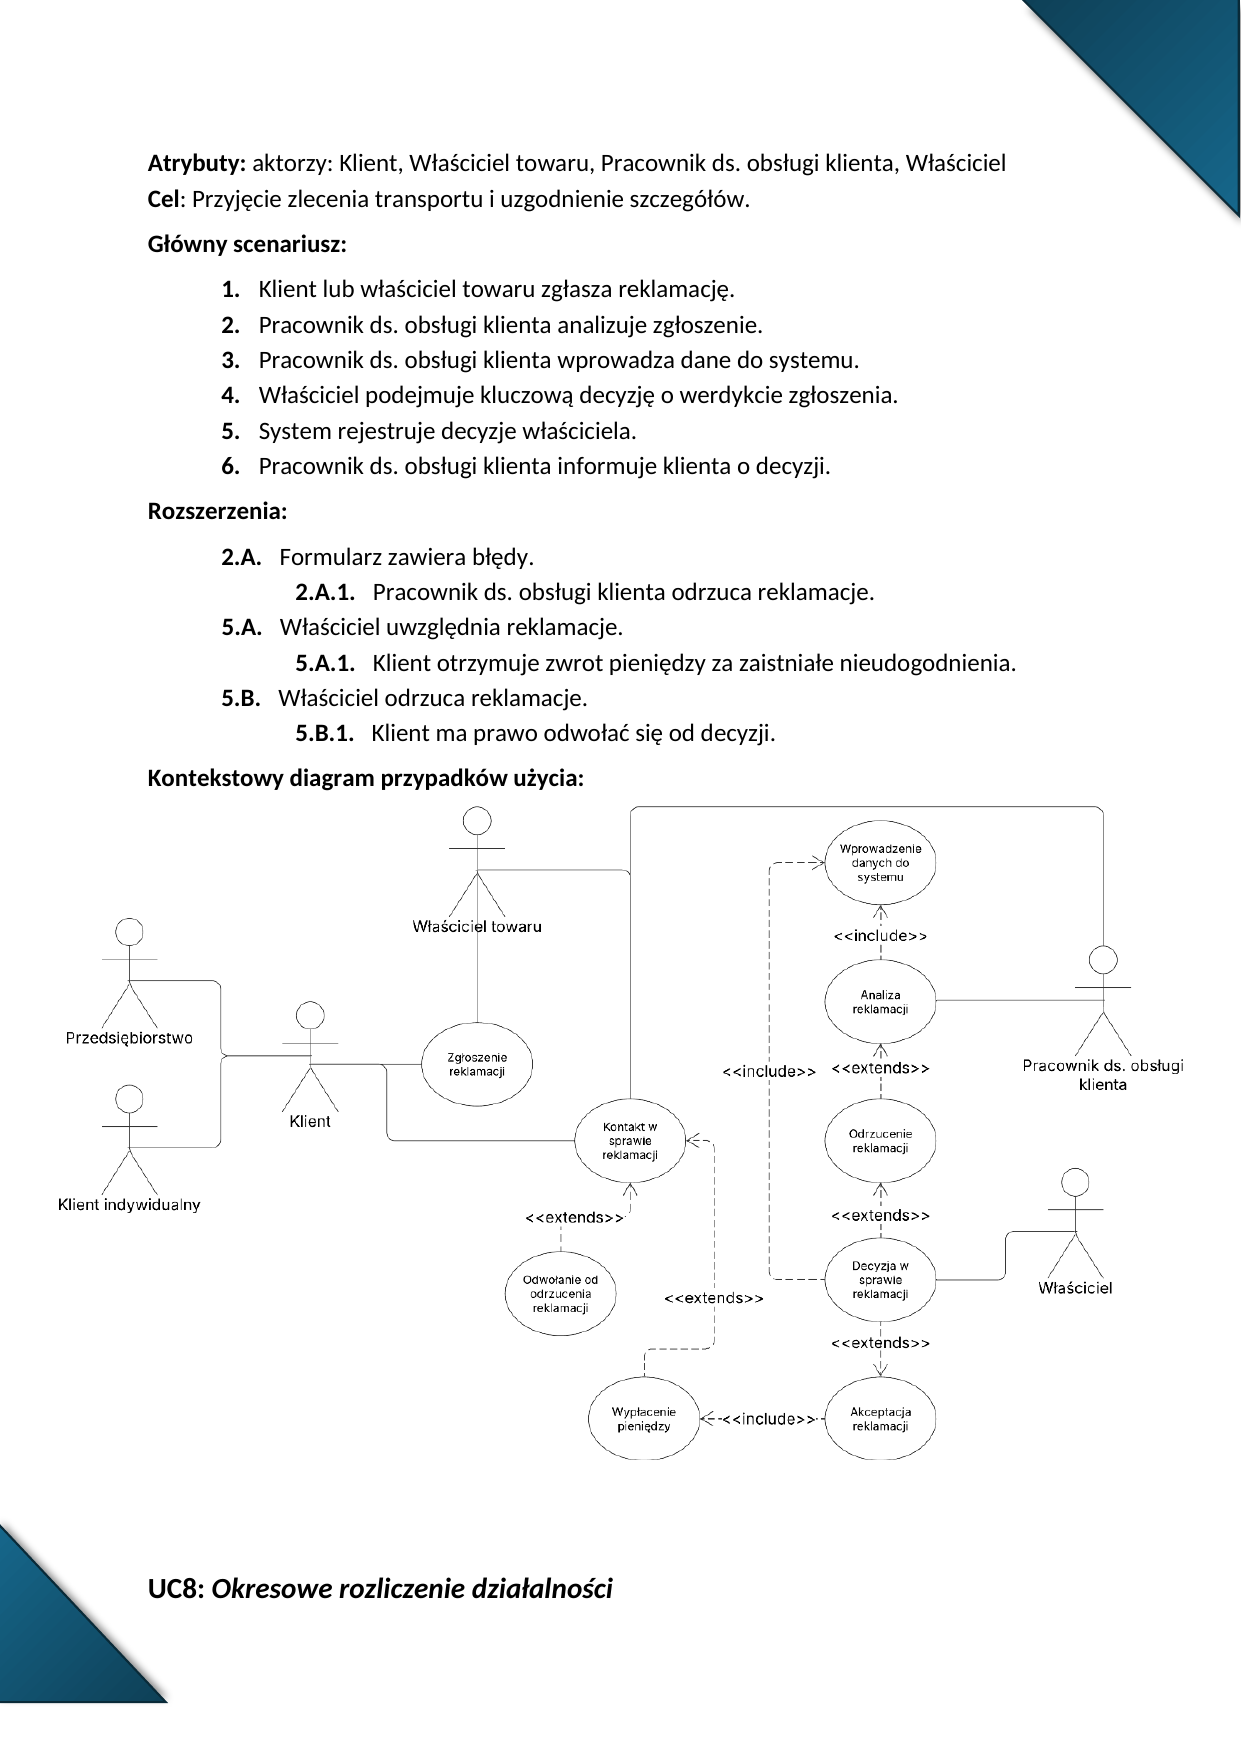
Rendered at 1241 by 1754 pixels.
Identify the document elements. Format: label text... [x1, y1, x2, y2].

picture [44, 806, 1197, 1460]
text 2.A. Formularz zawiera błędy. 2.A.1. Pracownik ds. obsługi klienta odrzuca reklamacje. 5.A. Właściciel uwzględnia reklamacje. 5.A.1. Klient otrzymuje zwrot pieniędzy za zaistniałe nieudogodnienia. 5.B. Właściciel odrzuca reklamacje. 5.B.1. Klient ma prawo odwołać się od decyzji. [221, 541, 1093, 748]
list Klient lub właściciel towaru zgłasza reklamację. [221, 273, 1093, 304]
text Rozszerzenia: [148, 495, 1093, 526]
list Pracownik ds. obsługi klienta informuje klienta o decyzji. [221, 450, 1093, 481]
text Atrybuty: aktorzy: Klient, Właściciel towaru, Pracownik ds. obsługi klienta, Właściciel Cel: Przyjęcie zlecenia transportu i uzgodnienie szczegółów. [148, 148, 1093, 213]
list Pracownik ds. obsługi klienta wprowadza dane do systemu. [221, 344, 1093, 375]
list System rejestruje decyzje właściciela. [221, 415, 1093, 445]
text Główny scenariusz: [148, 228, 1093, 259]
list Właściciel podejmuje kluczową decyzję o werdykcie zgłoszenia. [221, 379, 1093, 410]
text UC8: Okresowe rozliczenie działalności [148, 1570, 1093, 1606]
list Pracownik ds. obsługi klienta analizuje zgłoszenie. [221, 309, 1093, 339]
text Kontekstowy diagram przypadków użycia: [148, 763, 1093, 793]
